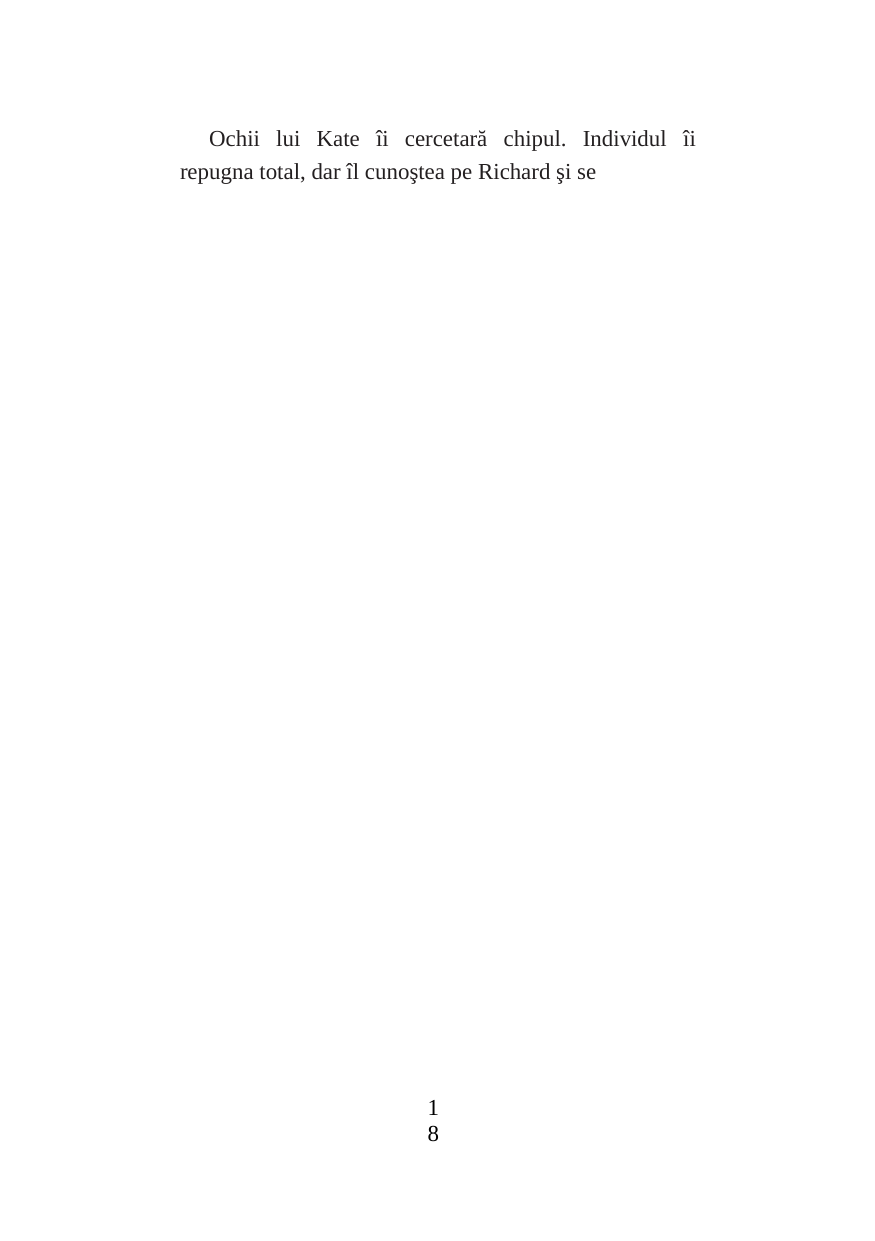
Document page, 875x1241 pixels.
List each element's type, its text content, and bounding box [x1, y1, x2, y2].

text Ochii lui Kate îi cercetară chipul. Individul îi repugna total, dar îl cunoştea pe Richard şi se [180, 120, 696, 186]
